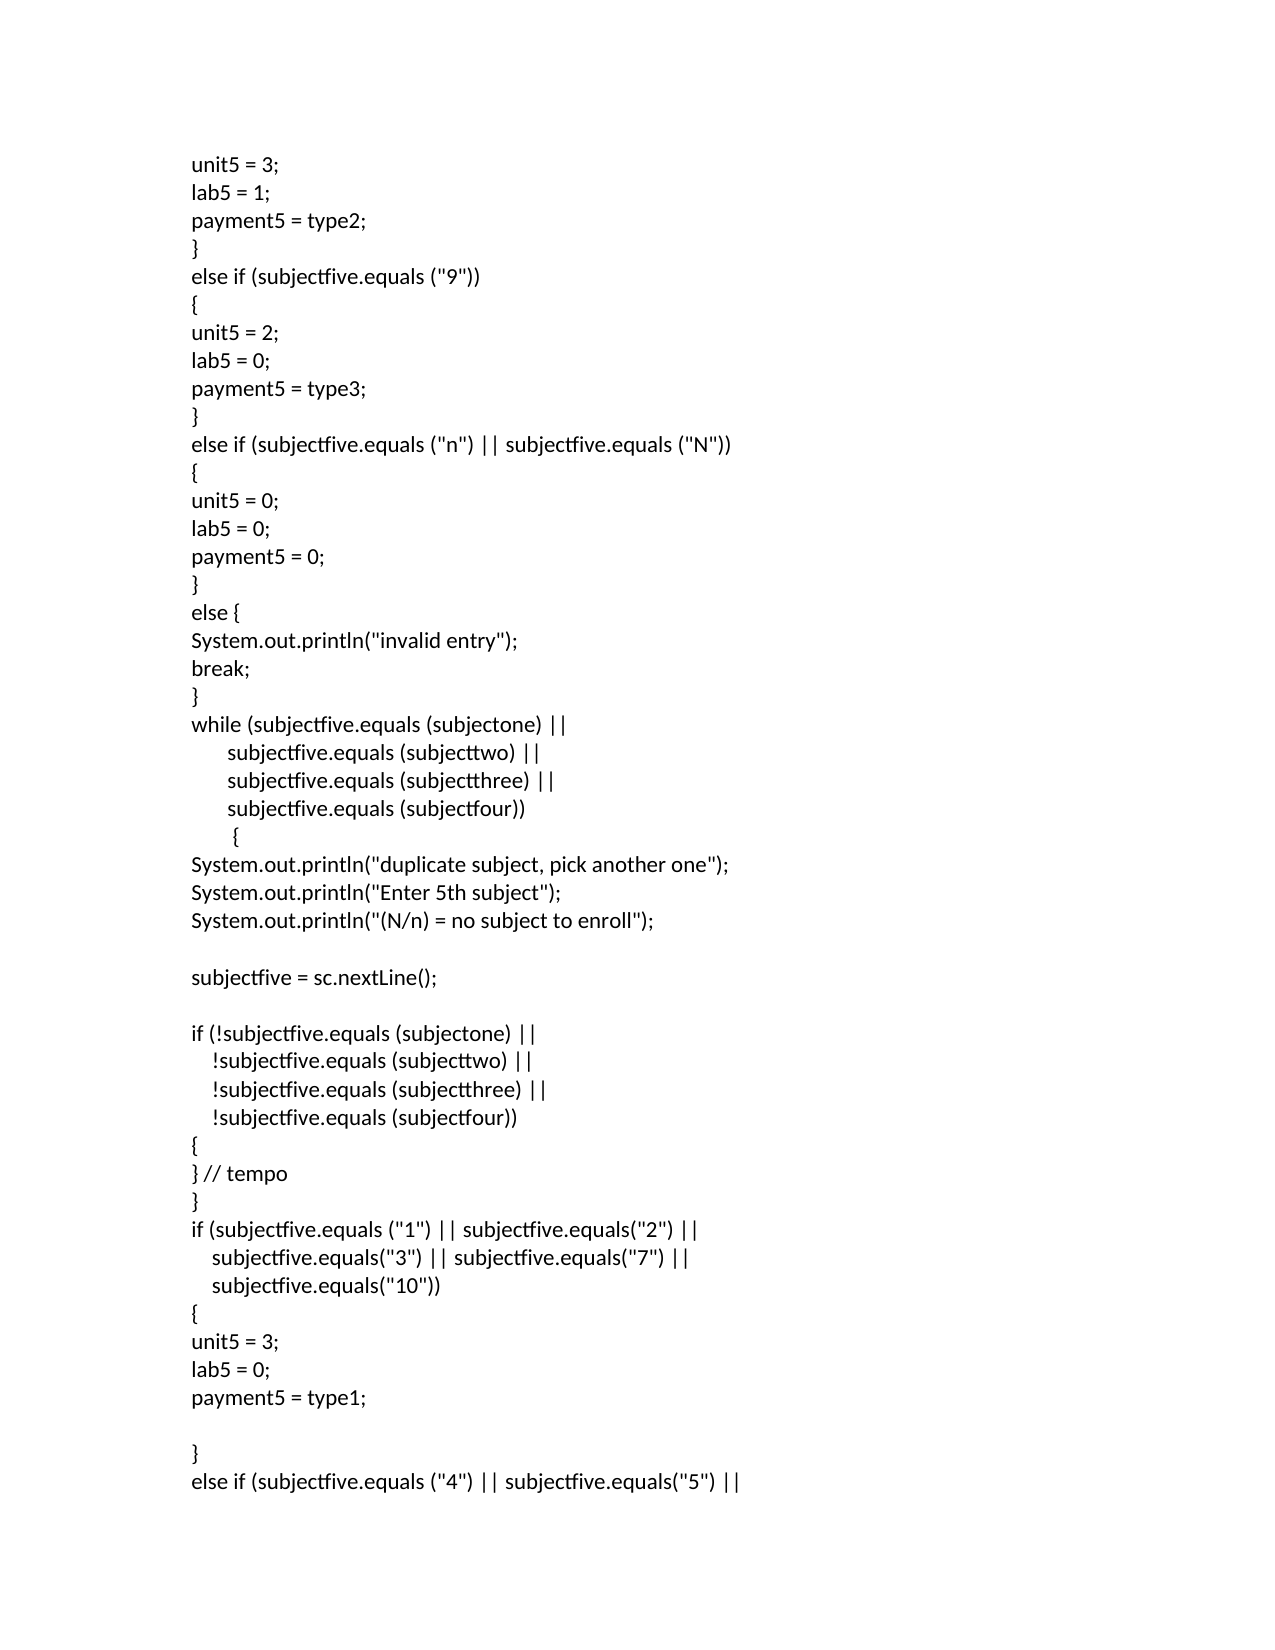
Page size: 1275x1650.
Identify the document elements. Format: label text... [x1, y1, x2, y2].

text { [150, 290, 1125, 318]
text lab5 = 0; [150, 514, 1125, 542]
text break; [150, 654, 1125, 682]
text System.out.println("invalid entry"); [150, 626, 1125, 654]
text else { [150, 598, 1125, 626]
text } [150, 234, 1125, 262]
text subjectfive = sc.nextLine(); [150, 963, 1125, 991]
text else if (subjectfive.equals ("n") || subjectfive.equals ("N")) [150, 430, 1125, 458]
text if (subjectfive.equals ("1") || subjectfive.equals("2") || [150, 1215, 1125, 1243]
text payment5 = 0; [150, 542, 1125, 570]
text payment5 = type2; [150, 206, 1125, 234]
text { [150, 458, 1125, 486]
text subjectfive.equals (subjectfour)) [150, 794, 1125, 822]
text unit5 = 2; [150, 318, 1125, 346]
text } [150, 1187, 1125, 1215]
text unit5 = 3; [150, 1327, 1125, 1355]
text { [150, 1131, 1125, 1159]
text !subjectfive.equals (subjectthree) || [150, 1075, 1125, 1103]
text } [150, 682, 1125, 710]
text !subjectfive.equals (subjecttwo) || [150, 1047, 1125, 1075]
text unit5 = 0; [150, 486, 1125, 514]
text payment5 = type1; [150, 1383, 1125, 1411]
text subjectfive.equals("3") || subjectfive.equals("7") || [150, 1243, 1125, 1271]
text } [150, 1439, 1125, 1467]
text } [150, 402, 1125, 430]
text subjectfive.equals (subjecttwo) || [150, 738, 1125, 766]
text subjectfive.equals("10")) [150, 1271, 1125, 1299]
text lab5 = 0; [150, 346, 1125, 374]
text System.out.println("(N/n) = no subject to enroll"); [150, 907, 1125, 934]
text else if (subjectfive.equals ("9")) [150, 262, 1125, 290]
text { [150, 822, 1125, 851]
text subjectfive.equals (subjectthree) || [150, 766, 1125, 794]
text if (!subjectfive.equals (subjectone) || [150, 1019, 1125, 1047]
text System.out.println("duplicate subject, pick another one"); [150, 851, 1125, 878]
text lab5 = 0; [150, 1355, 1125, 1383]
text while (subjectfive.equals (subjectone) || [150, 710, 1125, 738]
text } // tempo [150, 1159, 1125, 1187]
text System.out.println("Enter 5th subject"); [150, 878, 1125, 907]
text { [150, 1299, 1125, 1327]
text unit5 = 3; [150, 150, 1125, 178]
text payment5 = type3; [150, 374, 1125, 402]
text } [150, 570, 1125, 598]
text !subjectfive.equals (subjectfour)) [150, 1103, 1125, 1131]
text else if (subjectfive.equals ("4") || subjectfive.equals("5") || [150, 1467, 1125, 1495]
text lab5 = 1; [150, 178, 1125, 206]
